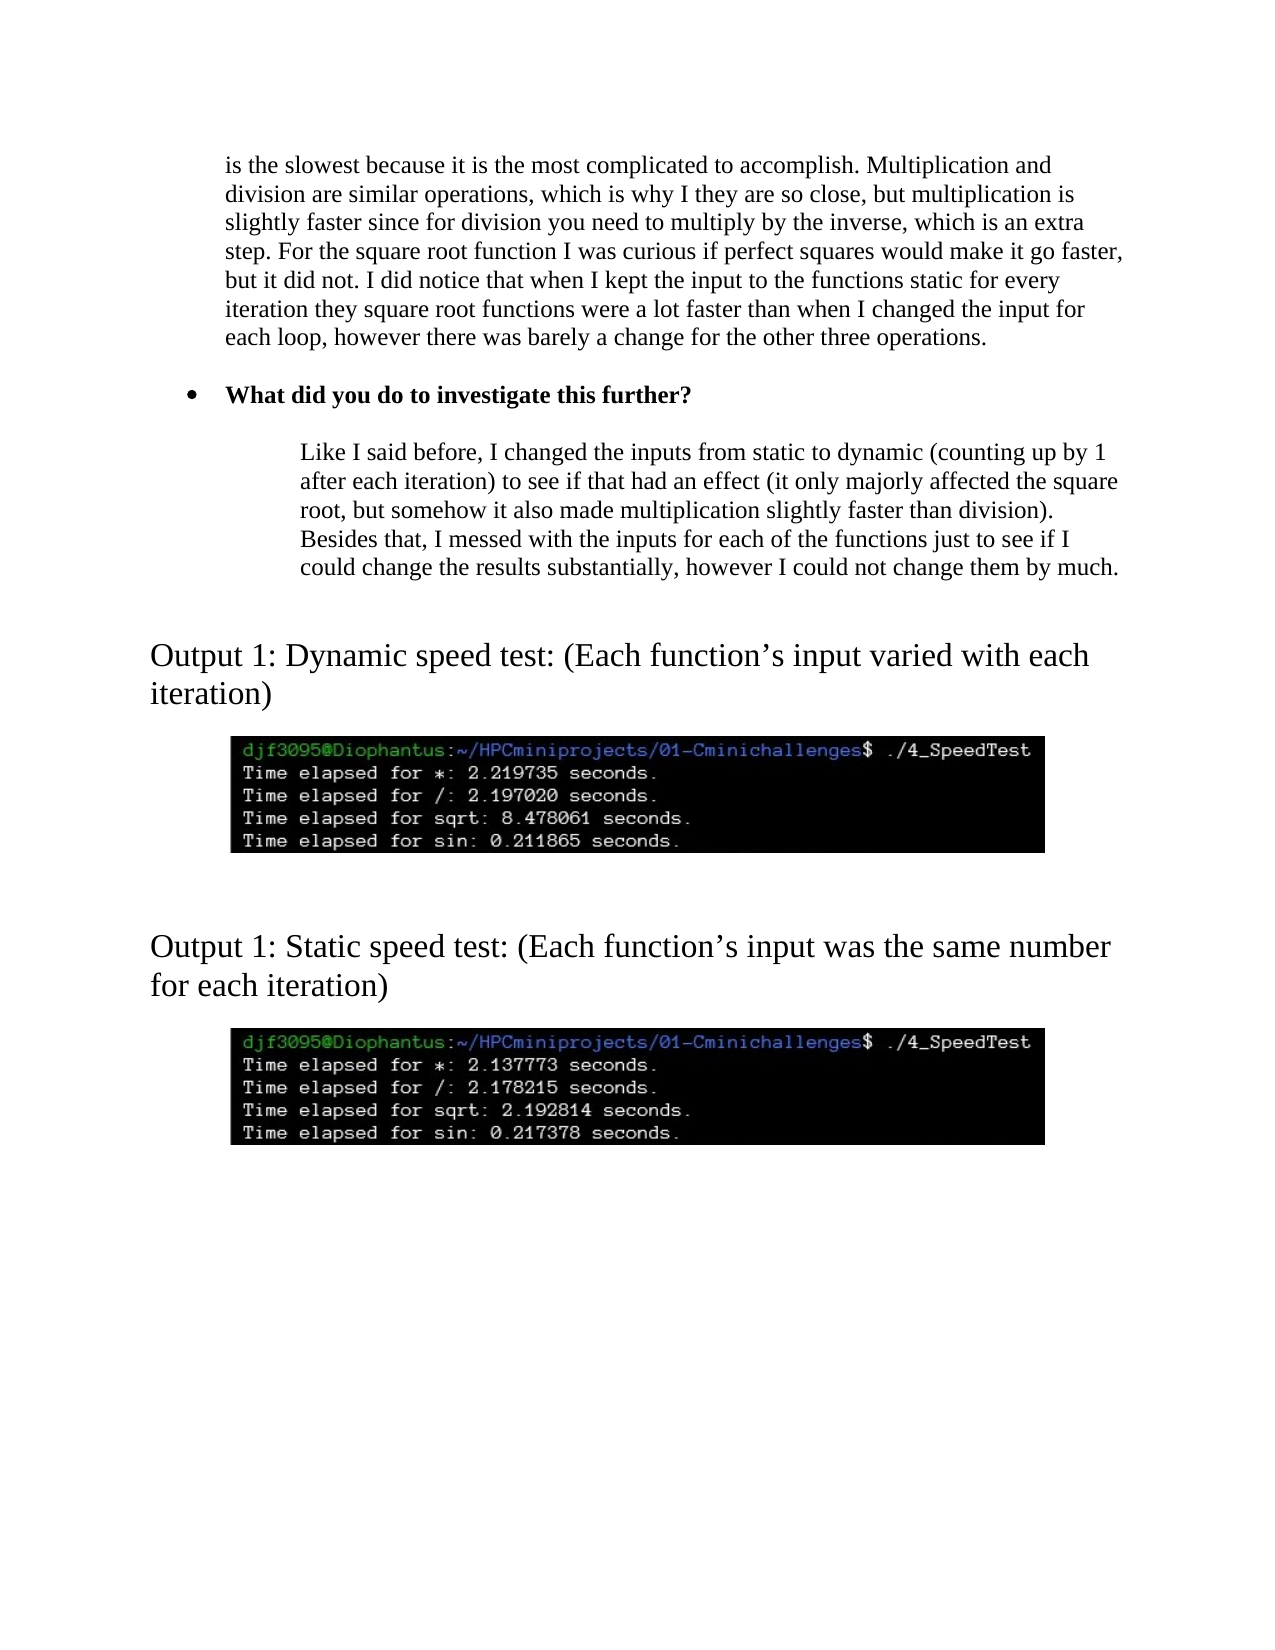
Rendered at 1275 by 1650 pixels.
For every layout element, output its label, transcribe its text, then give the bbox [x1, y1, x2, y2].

picture [230, 1028, 1045, 1145]
picture [230, 736, 1045, 853]
text Output 1: Static speed test: (Each function’s input was the same number for each iteration) [150, 927, 1125, 1003]
list What did you do to investigate this further? [187, 380, 1125, 409]
list Like I said before, I changed the inputs from static to dynamic (counting up by 1 after each iteration) to see if that had an effect (it only majorly affected the square root, but somehow it also made multiplication slightly faster than division). Besides that, I messed with the inputs for each of the functions just to see if I could change the results substantially, however I could not change them by much. [300, 437, 1125, 581]
text Output 1: Dynamic speed test: (Each function’s input varied with each iteration) [150, 635, 1125, 712]
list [225, 150, 1125, 351]
